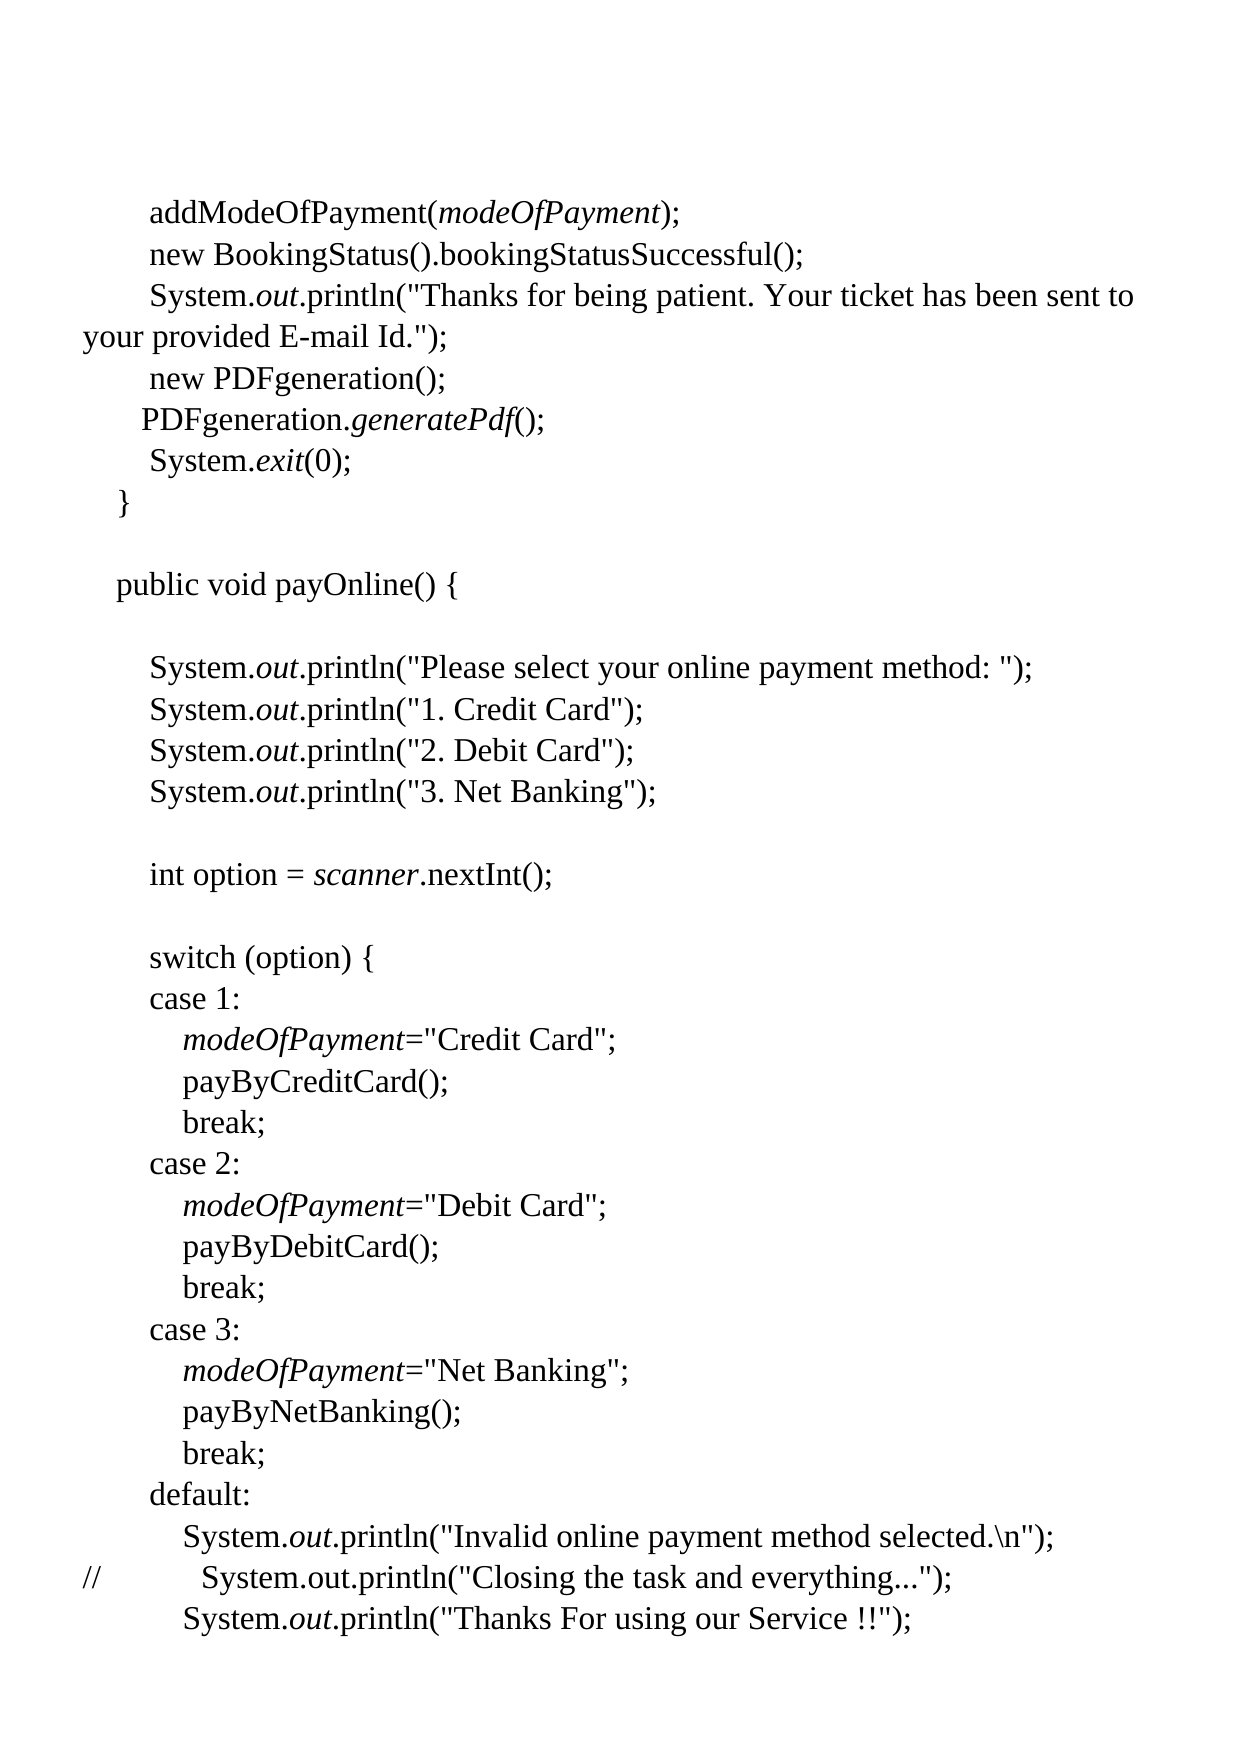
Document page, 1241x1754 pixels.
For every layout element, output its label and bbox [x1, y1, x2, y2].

text [82, 151, 1172, 1637]
